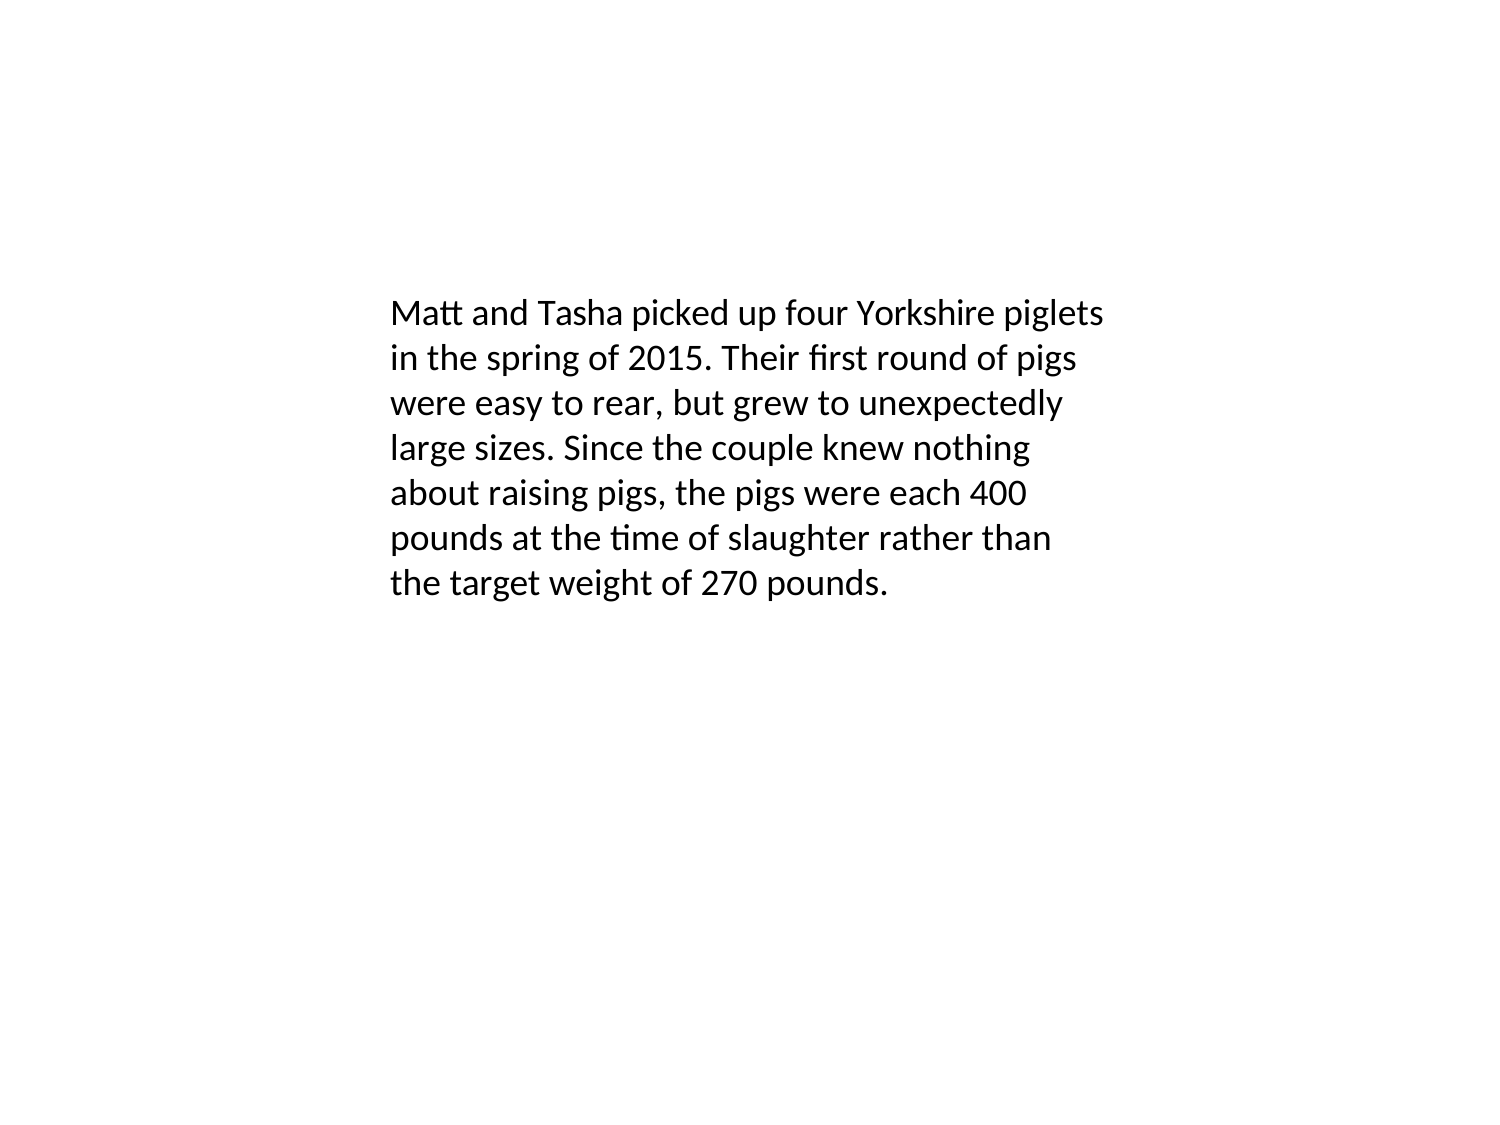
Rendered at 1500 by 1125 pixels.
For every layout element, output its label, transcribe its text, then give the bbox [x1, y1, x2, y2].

text Matt and Tasha picked up four Yorkshire piglets in the spring of 2015. Their first round of pigs were easy to rear, but grew to unexpectedly large sizes. Since the couple knew nothing about raising pigs, the pigs were each 400 pounds at the time of slaughter rather than the target weight of 270 pounds. [390, 290, 1106, 605]
